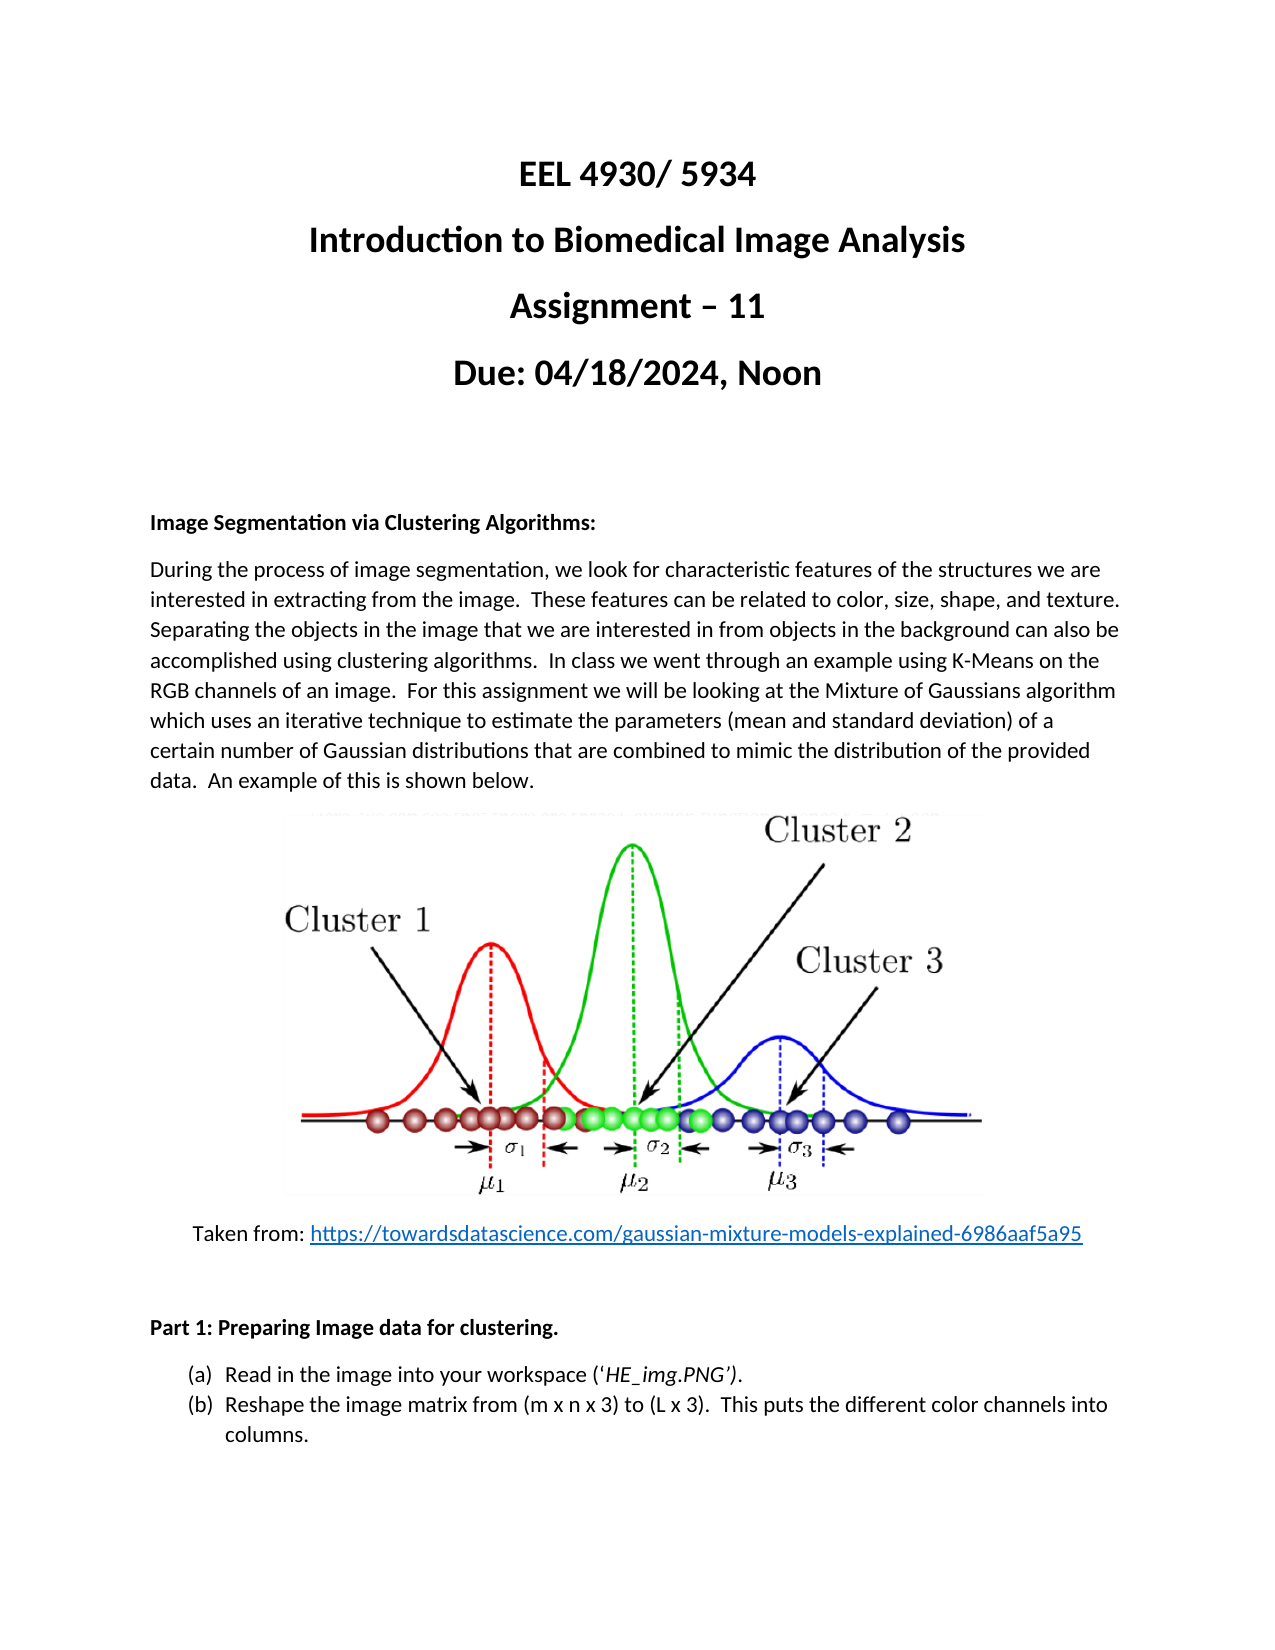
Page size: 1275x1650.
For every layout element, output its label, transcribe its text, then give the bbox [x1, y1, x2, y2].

text Introduction to Biomedical Image Analysis [150, 216, 1125, 262]
text During the process of image segmentation, we look for characteristic features of the structures we are interested in extracting from the image. These features can be related to color, size, shape, and texture. Separating the objects in the image that we are interested in from objects in the background can also be accomplished using clustering algorithms. In class we went through an example using K-Means on the RGB channels of an image. For this assignment we will be looking at the Mixture of Gaussians algorithm which uses an iterative technique to estimate the parameters (mean and standard deviation) of a certain number of Gaussian distributions that are combined to mimic the distribution of the provided data. An example of this is shown below. [150, 555, 1125, 795]
list Read in the image into your workspace (‘HE_img.PNG’). [187, 1360, 1125, 1388]
text EEL 4930/ 5934 [150, 150, 1125, 196]
text Part 1: Preparing Image data for clustering. [150, 1313, 1125, 1341]
list Reshape the image matrix from (m x n x 3) to (L x 3). This puts the different color channels into columns. [187, 1390, 1125, 1448]
text Taken from: https://towardsdatascience.com/gaussian-mixture-models-explained-6986aaf5a95 [150, 1219, 1125, 1247]
text Image Segmentation via Clustering Algorithms: [150, 508, 1125, 536]
text Assignment – 11 [150, 282, 1125, 328]
text Due: 04/18/2024, Noon [150, 348, 1125, 394]
picture [280, 813, 995, 1201]
